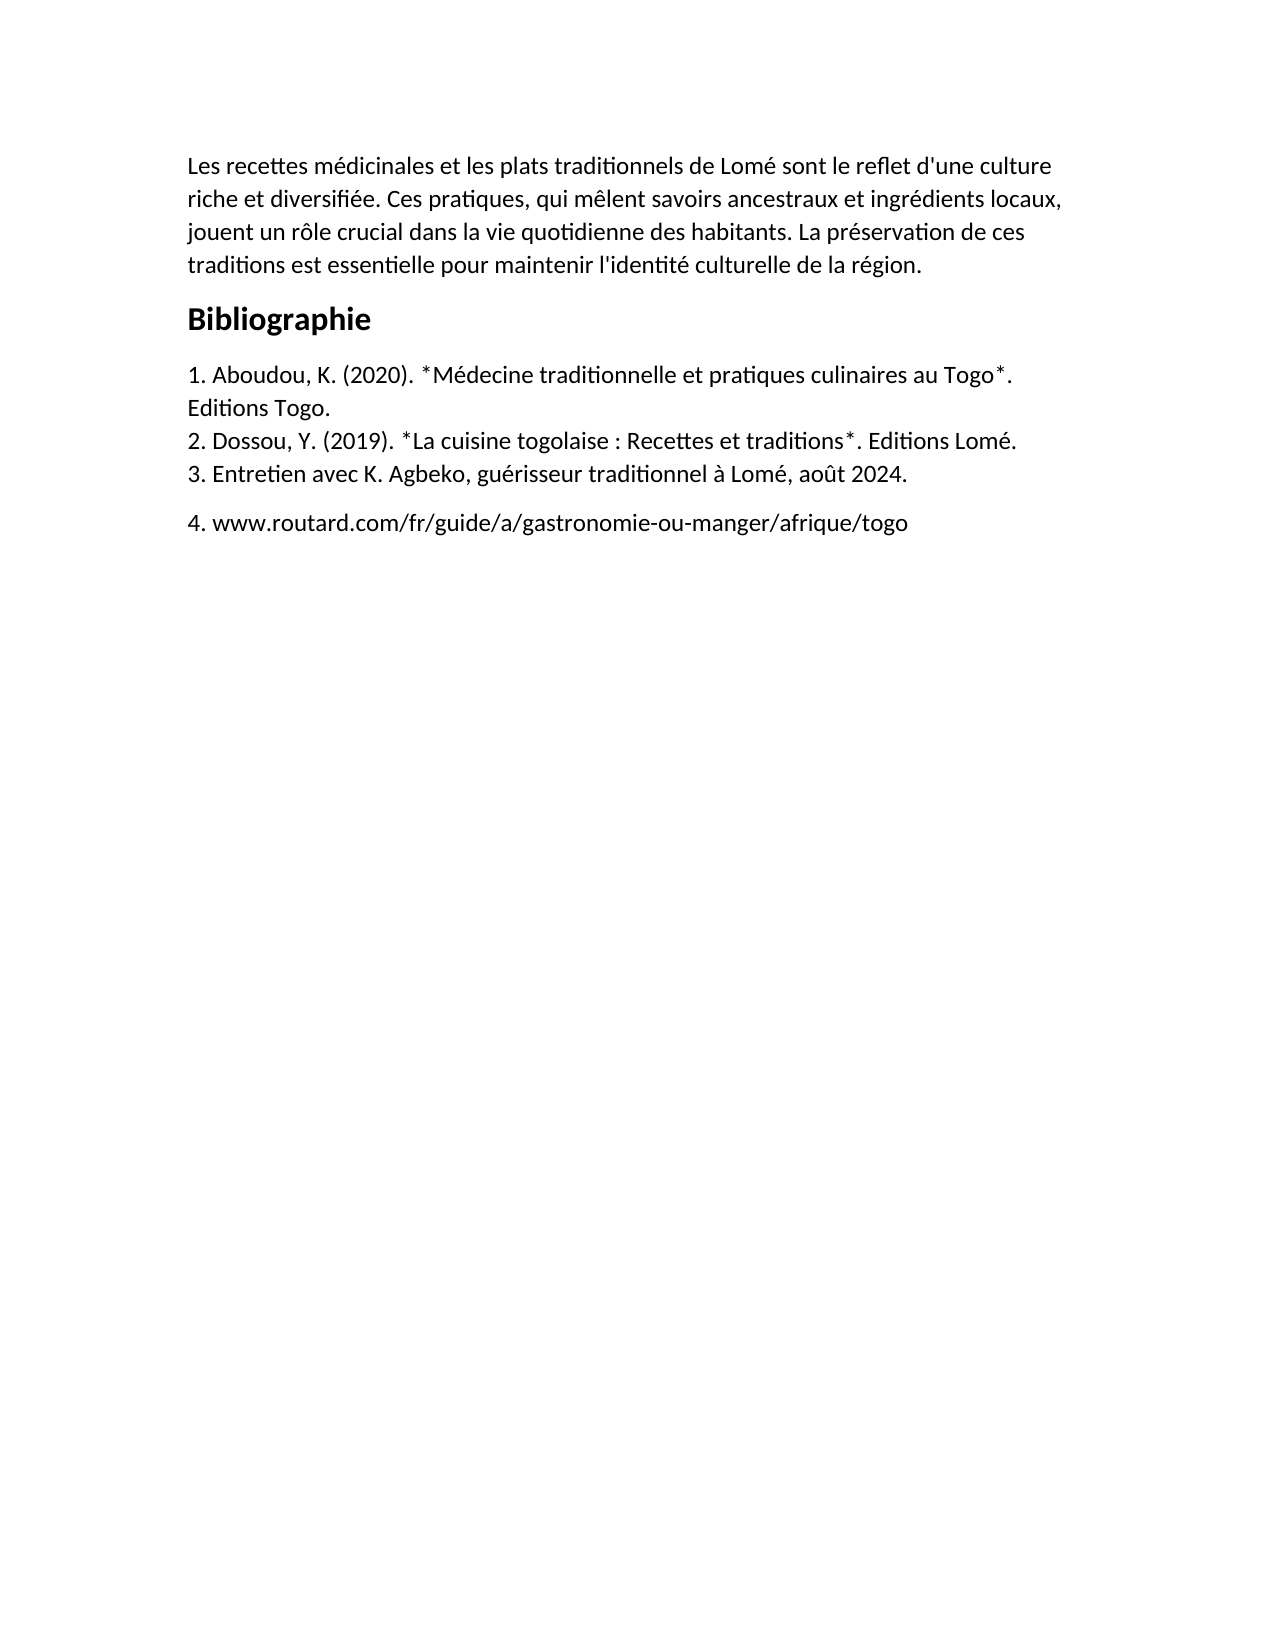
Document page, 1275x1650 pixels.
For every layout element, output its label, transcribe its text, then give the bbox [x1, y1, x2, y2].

text 1. Aboudou, K. (2020). *Médecine traditionnelle et pratiques culinaires au Togo*. Editions Togo. 2. Dossou, Y. (2019). *La cuisine togolaise : Recettes et traditions*. Editions Lomé. 3. Entretien avec K. Agbeko, guérisseur traditionnel à Lomé, août 2024. [187, 359, 1087, 488]
text Bibliographie [187, 298, 1087, 339]
text Les recettes médicinales et les plats traditionnels de Lomé sont le reflet d'une culture riche et diversifiée. Ces pratiques, qui mêlent savoirs ancestraux et ingrédients locaux, jouent un rôle crucial dans la vie quotidienne des habitants. La préservation de ces traditions est essentielle pour maintenir l'identité culturelle de la région. [187, 150, 1087, 279]
text 4. www.routard.com/fr/guide/a/gastronomie-ou-manger/afrique/togo [187, 507, 1087, 538]
